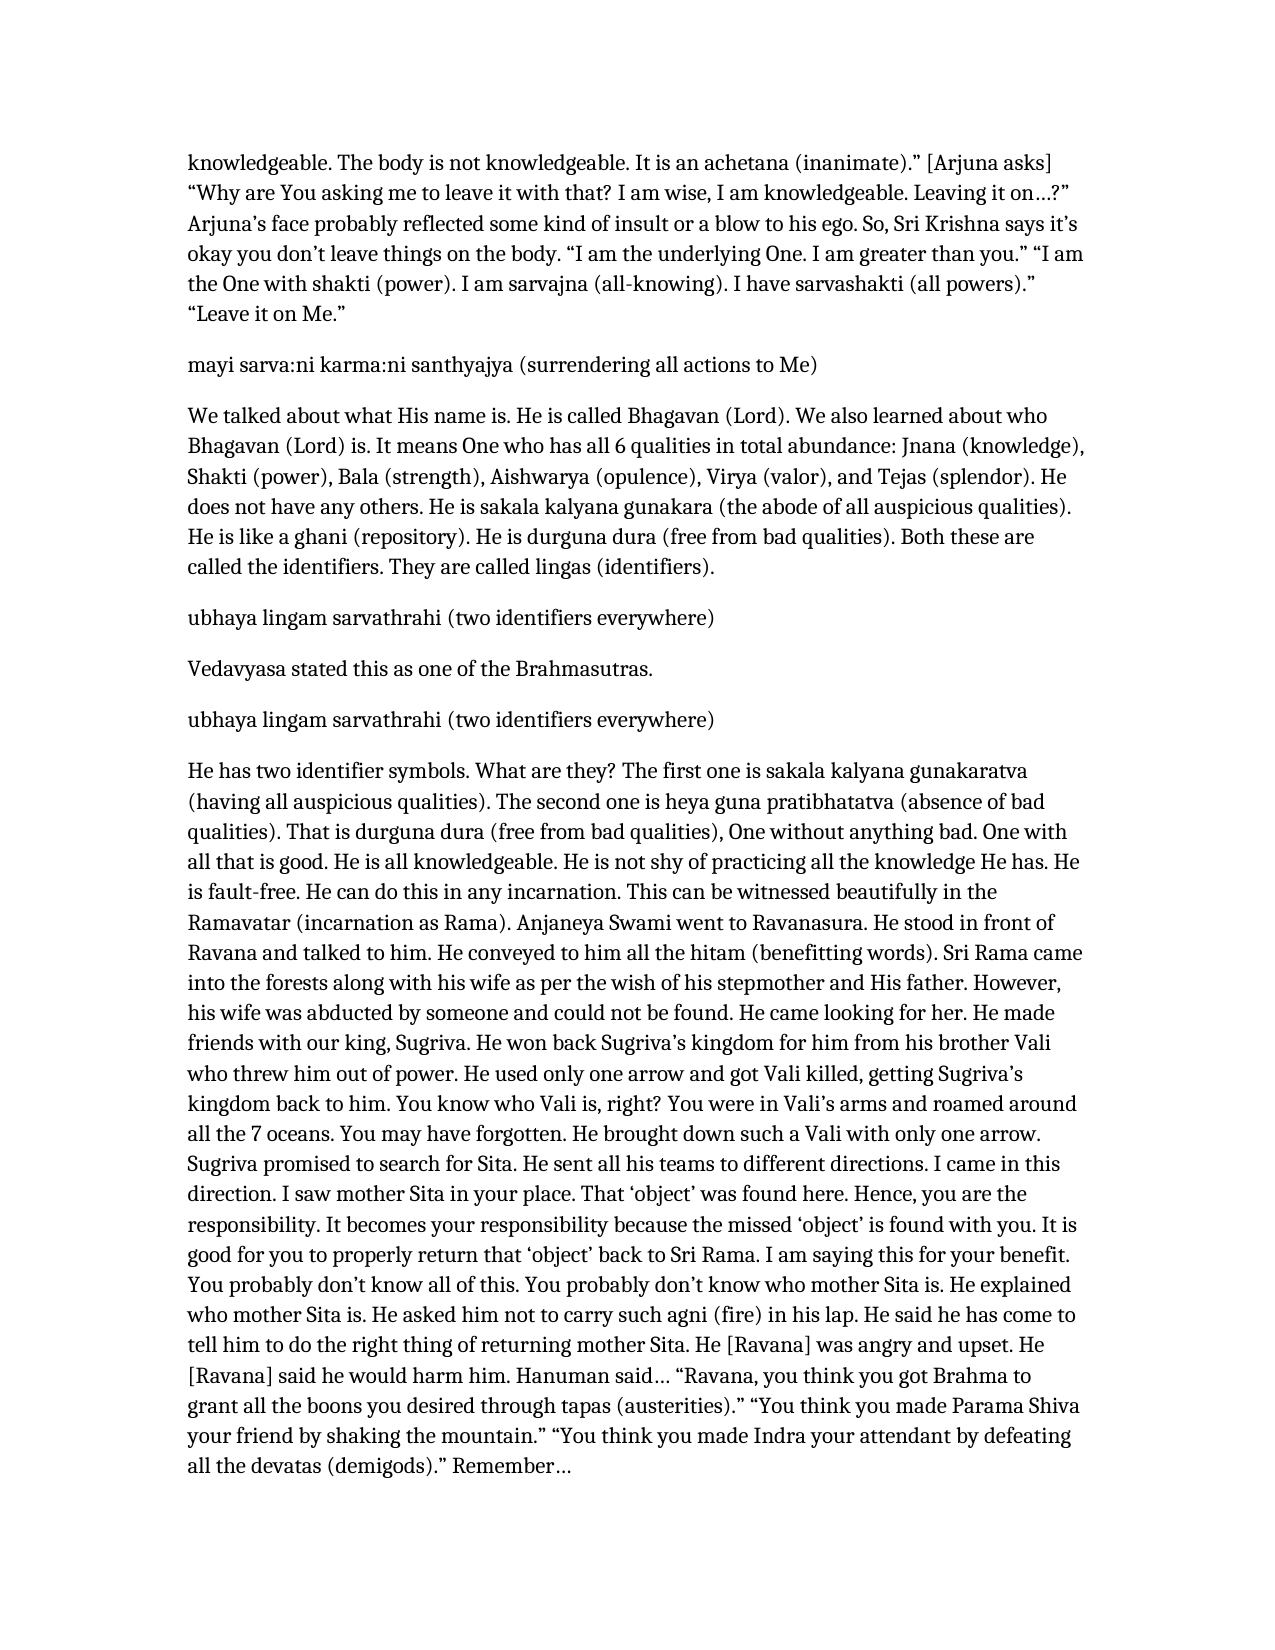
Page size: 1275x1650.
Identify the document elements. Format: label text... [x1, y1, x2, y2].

text He has two identifier symbols. What are they? The first one is sakala kalyana gunakaratva (having all auspicious qualities). The second one is heya guna pratibhatatva (absence of bad qualities). That is durguna dura (free from bad qualities), One without anything bad. One with all that is good. He is all knowledgeable. He is not shy of practicing all the knowledge He has. He is fault-free. He can do this in any incarnation. This can be witnessed beautifully in the Ramavatar (incarnation as Rama). Anjaneya Swami went to Ravanasura. He stood in front of Ravana and talked to him. He conveyed to him all the hitam (benefitting words). Sri Rama came into the forests along with his wife as per the wish of his stepmother and His father. However, his wife was abducted by someone and could not be found. He came looking for her. He made friends with our king, Sugriva. He won back Sugriva’s kingdom for him from his brother Vali who threw him out of power. He used only one arrow and got Vali killed, getting Sugriva’s kingdom back to him. You know who Vali is, right? You were in Vali’s arms and roamed around all the 7 oceans. You may have forgotten. He brought down such a Vali with only one arrow. Sugriva promised to search for Sita. He sent all his teams to different directions. I came in this direction. I saw mother Sita in your place. That ‘object’ was found here. Hence, you are the responsibility. It becomes your responsibility because the missed ‘object’ is found with you. It is good for you to properly return that ‘object’ back to Sri Rama. I am saying this for your benefit. You probably don’t know all of this. You probably don’t know who mother Sita is. He explained who mother Sita is. He asked him not to carry such agni (fire) in his lap. He said he has come to tell him to do the right thing of returning mother Sita. He [Ravana] was angry and upset. He [Ravana] said he would harm him. Hanuman said… “Ravana, you think you got Brahma to grant all the boons you desired through tapas (austerities).” “You think you made Parama Shiva your friend by shaking the mountain.” “You think you made Indra your attendant by defeating all the devatas (demigods).” Remember… [187, 758, 1087, 1479]
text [187, 150, 1087, 327]
text ubhaya lingam sarvathrahi (two identifiers everywhere) [187, 605, 1087, 632]
text Vedavyasa stated this as one of the Brahmasutras. [187, 656, 1087, 683]
text ubhaya lingam sarvathrahi (two identifiers everywhere) [187, 707, 1087, 734]
text mayi sarva:ni karma:ni santhyajya (surrendering all actions to Me) [187, 352, 1087, 378]
text We talked about what His name is. He is called Bhagavan (Lord). We also learned about who Bhagavan (Lord) is. It means One who has all 6 qualities in total abundance: Jnana (knowledge), Shakti (power), Bala (strength), Aishwarya (opulence), Virya (valor), and Tejas (splendor). He does not have any others. He is sakala kalyana gunakara (the abode of all auspicious qualities). He is like a ghani (repository). He is durguna dura (free from bad qualities). Both these are called the identifiers. They are called lingas (identifiers). [187, 403, 1087, 581]
